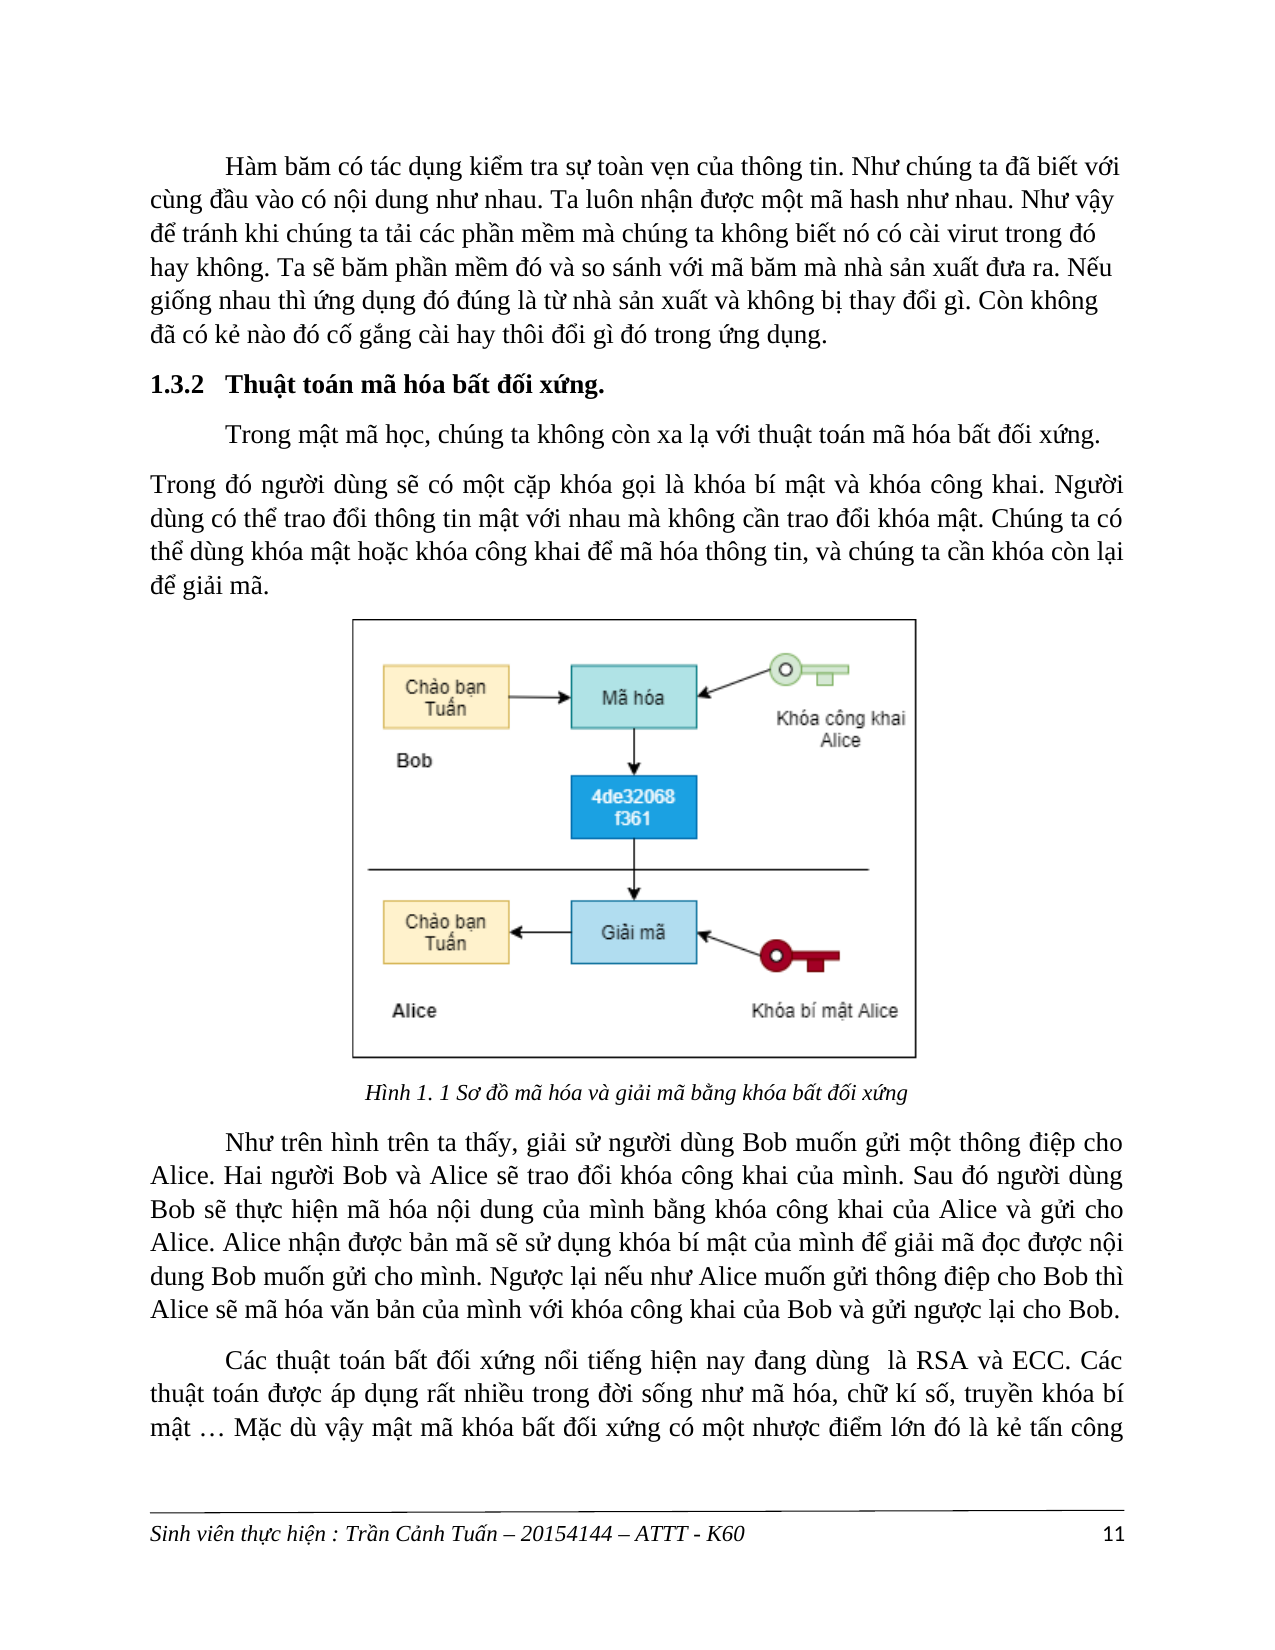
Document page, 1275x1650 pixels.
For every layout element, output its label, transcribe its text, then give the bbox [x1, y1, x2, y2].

picture [352, 619, 923, 1060]
text Như trên hình trên ta thấy, giải sử người dùng Bob muốn gửi một thông điệp cho Alice. Hai người Bob và Alice sẽ trao đổi khóa công khai của mình. Sau đó người dùng Bob sẽ thực hiện mã hóa nội dung của mình bằng khóa công khai của Alice và gửi cho Alice. Alice nhận được bản mã sẽ sử dụng khóa bí mật của mình để giải mã đọc được nội dung Bob muốn gửi cho mình. Ngược lại nếu như Alice muốn gửi thông điệp cho Bob thì Alice sẽ mã hóa văn bản của mình với khóa công khai của Bob và gửi ngược lại cho Bob. [150, 1126, 1125, 1325]
list Thuật toán mã hóa bất đối xứng. [150, 368, 1125, 399]
text Trong mật mã học, chúng ta không còn xa lạ với thuật toán mã hóa bất đối xứng. [225, 418, 1125, 449]
text Trong đó người dùng sẽ có một cặp khóa gọi là khóa bí mật và khóa công khai. Người dùng có thể trao đổi thông tin mật với nhau mà không cần trao đổi khóa mật. Chúng ta có thể dùng khóa mật hoặc khóa công khai để mã hóa thông tin, và chúng ta cần khóa còn lại để giải mã. [150, 468, 1125, 600]
text Hình 1. 1 Sơ đồ mã hóa và giải mã bằng khóa bất đối xứng [150, 1079, 1125, 1105]
